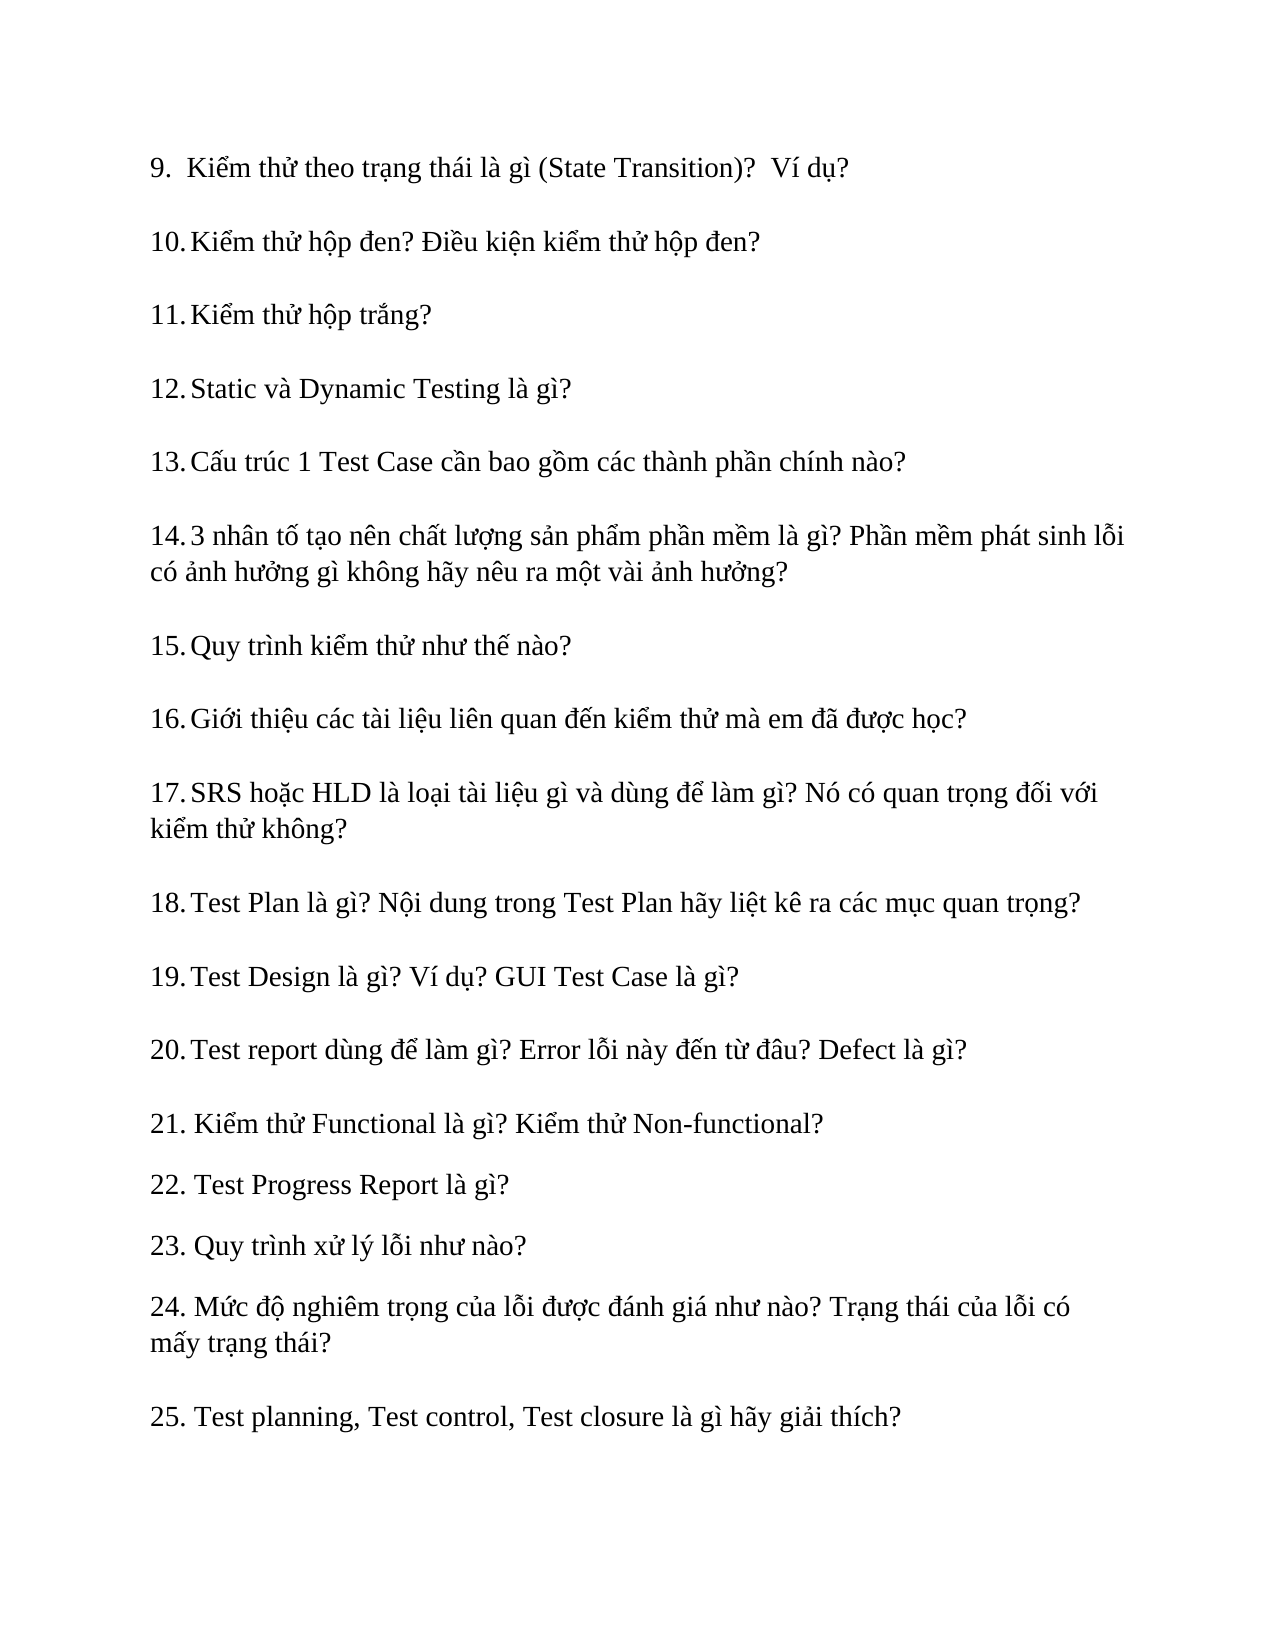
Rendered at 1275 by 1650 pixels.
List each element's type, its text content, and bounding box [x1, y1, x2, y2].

subtitle 13. Cấu trúc 1 Test Case cần bao gồm các thành phần chính nào? [150, 444, 1125, 478]
subtitle 18. Test Plan là gì? Nội dung trong Test Plan hãy liệt kê ra các mục quan trọng? [150, 885, 1125, 919]
subtitle 16. Giới thiệu các tài liệu liên quan đến kiểm thử mà em đã được học? [150, 702, 1125, 735]
subtitle 20. Test report dùng để làm gì? Error lỗi này đến từ đâu? Defect là gì? [150, 1032, 1125, 1066]
subtitle 12. Static và Dynamic Testing là gì? [150, 371, 1125, 404]
subtitle 10. Kiểm thử hộp đen? Điều kiện kiểm thử hộp đen? [150, 224, 1125, 257]
subtitle 15. Quy trình kiểm thử như thế nào? [150, 628, 1125, 662]
subtitle 22. Test Progress Report là gì? [150, 1167, 1125, 1201]
subtitle 14. 3 nhân tố tạo nên chất lượng sản phẩm phần mềm là gì? Phần mềm phát sinh lỗi có ảnh hưởng gì không hãy nêu ra một vài ảnh hưởng? [150, 518, 1125, 588]
subtitle 21. Kiểm thử Functional là gì? Kiểm thử Non-functional? [150, 1106, 1125, 1139]
subtitle 9. Kiểm thử theo trạng thái là gì (State Transition)? Ví dụ? [150, 150, 1125, 183]
subtitle 25. Test planning, Test control, Test closure là gì hãy giải thích? [150, 1399, 1125, 1433]
subtitle 19. Test Design là gì? Ví dụ? GUI Test Case là gì? [150, 959, 1125, 992]
subtitle 17. SRS hoặc HLD là loại tài liệu gì và dùng để làm gì? Nó có quan trọng đối với kiểm thử không? [150, 775, 1125, 845]
subtitle 23. Quy trình xử lý lỗi như nào? [150, 1228, 1125, 1262]
subtitle 11. Kiểm thử hộp trắng? [150, 297, 1125, 331]
subtitle 24. Mức độ nghiêm trọng của lỗi được đánh giá như nào? Trạng thái của lỗi có mấy trạng thái? [150, 1289, 1125, 1359]
